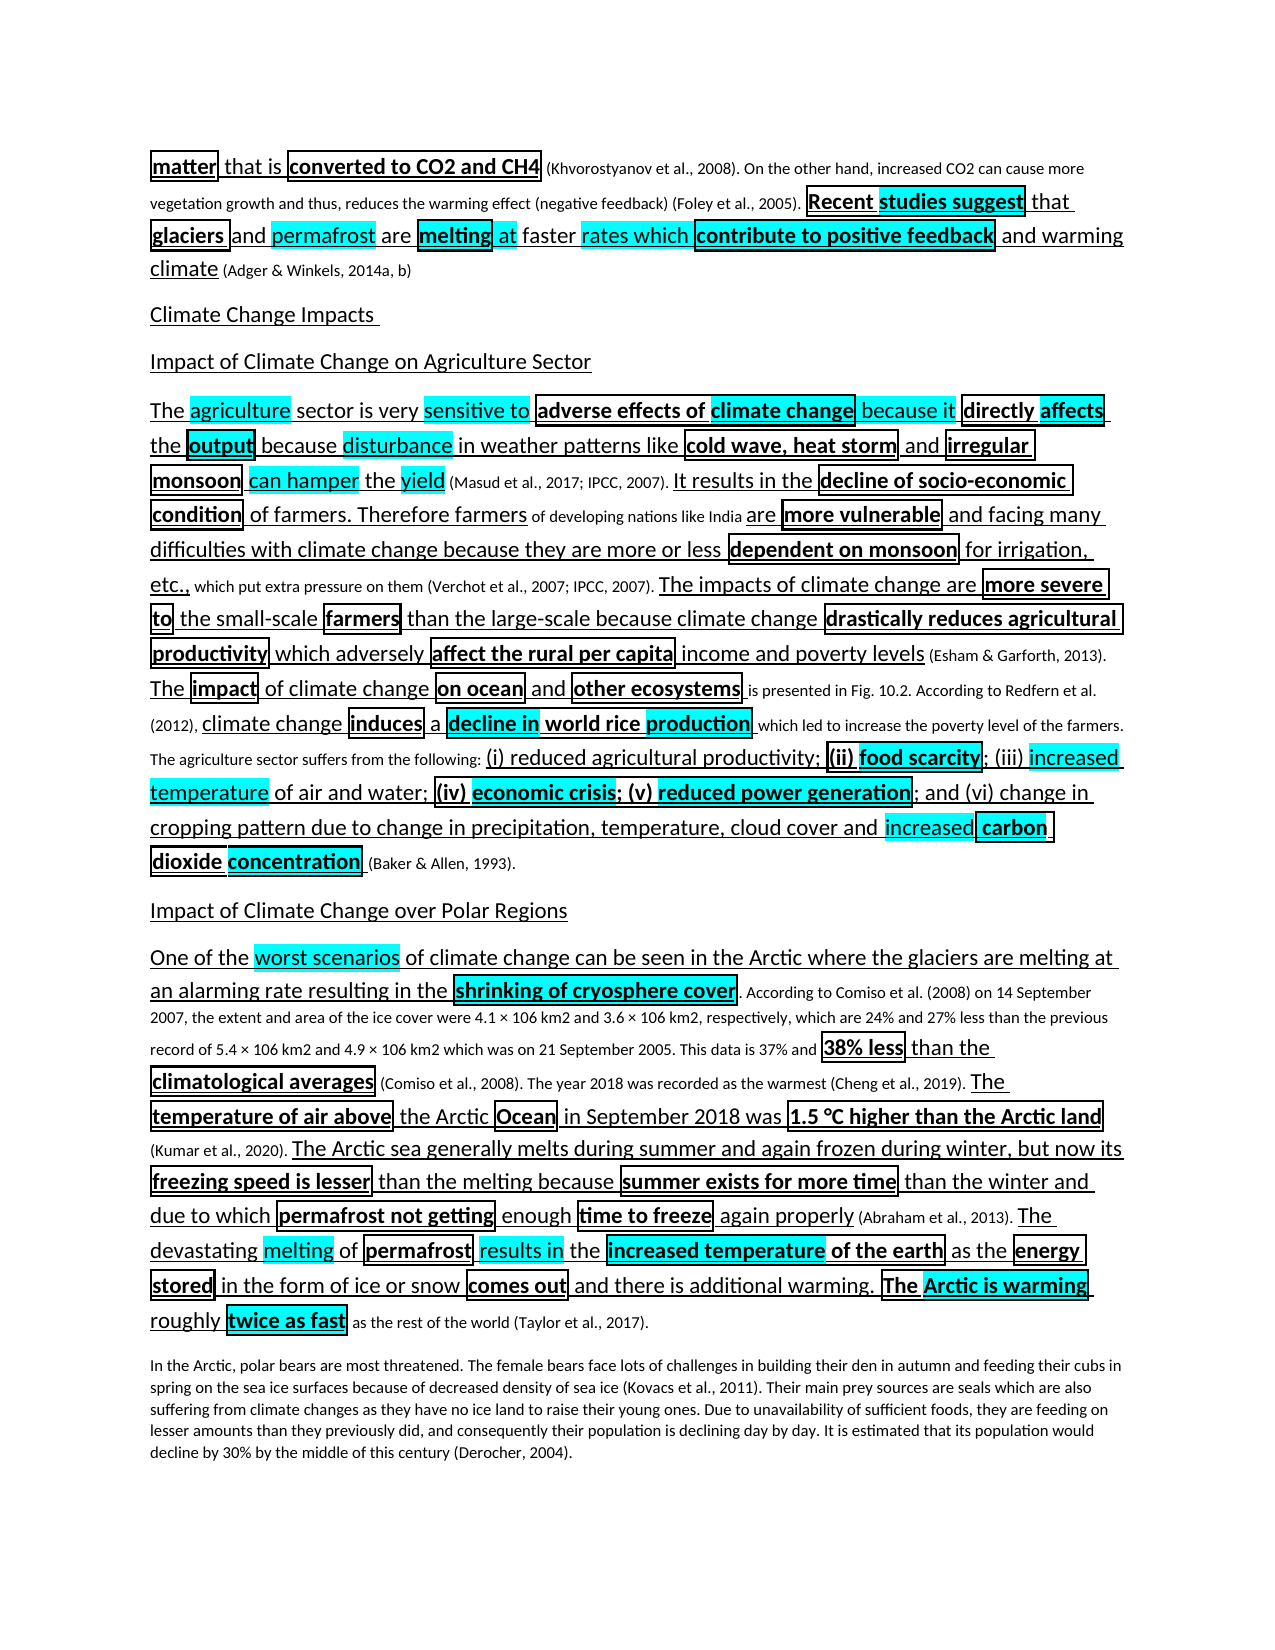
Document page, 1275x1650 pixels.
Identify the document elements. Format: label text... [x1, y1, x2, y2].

text One of the worst scenarios of climate change can be seen in the Arctic where the glaciers are melting at an alarming rate resulting in the shrinking of cryosphere cover. According to Comiso et al. (2008) on 14 September 2007, the extent and area of the ice cover were 4.1 × 106 km2 and 3.6 × 106 km2, respectively, which are 24% and 27% less than the previous record of 5.4 × 106 km2 and 4.9 × 106 km2 which was on 21 September 2005. This data is 37% and 38% less than the climatological averages (Comiso et al., 2008). The year 2018 was recorded as the warmest (Cheng et al., 2019). The temperature of air above the Arctic Ocean in September 2018 was 1.5 °C higher than the Arctic land (Kumar et al., 2020). The Arctic sea generally melts during summer and again frozen during winter, but now its freezing speed is lesser than the melting because summer exists for more time than the winter and due to which permafrost not getting enough time to freeze again properly (Abraham et al., 2013). The devastating melting of permafrost results in the increased temperature of the earth as the energy stored in the form of ice or snow comes out and there is additional warming. The Arctic is warming roughly twice as fast as the rest of the world (Taylor et al., 2017). [150, 943, 1125, 1336]
text In the Arctic, polar bears are most threatened. The female bears face lots of challenges in building their den in autumn and feeding their cubs in spring on the sea ice surfaces because of decreased density of sea ice (Kovacs et al., 2011). Their main prey sources are seals which are also suffering from climate changes as they have no ice land to raise their young ones. Due to unavailability of sufficient foods, they are feeding on lesser amounts than they previously did, and consequently their population is declining day by day. It is estimated that its population would decline by 30% by the middle of this century (Derocher, 2004). [150, 1355, 1125, 1463]
text Climate Change Impacts [150, 301, 1125, 329]
text Impact of Climate Change on Agriculture Sector [150, 347, 1125, 376]
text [150, 150, 1125, 282]
text The agriculture sector is very sensitive to adverse effects of climate change because it directly affects the output because disturbance in weather patterns like cold wave, heat storm and irregular monsoon can hamper the yield (Masud et al., 2017; IPCC, 2007). It results in the decline of socio-economic condition of farmers. Therefore farmers of developing nations like India are more vulnerable and facing many difficulties with climate change because they are more or less dependent on monsoon for irrigation, etc., which put extra pressure on them (Verchot et al., 2007; IPCC, 2007). The impacts of climate change are more severe to the small-scale farmers than the large-scale because climate change drastically reduces agricultural productivity which adversely affect the rural per capita income and poverty levels (Esham & Garforth, 2013). The impact of climate change on ocean and other ecosystems is presented in Fig. 10.2. According to Redfern et al. (2012), climate change induces a decline in world rice production which led to increase the poverty level of the farmers. The agriculture sector suffers from the following: (i) reduced agricultural productivity; (ii) food scarcity; (iii) increased temperature of air and water; (iv) economic crisis; (v) reduced power generation; and (vi) change in cropping pattern due to change in precipitation, temperature, cloud cover and increased carbon dioxide concentration (Baker & Allen, 1993). [150, 394, 1125, 877]
text Impact of Climate Change over Polar Regions [150, 897, 1125, 925]
